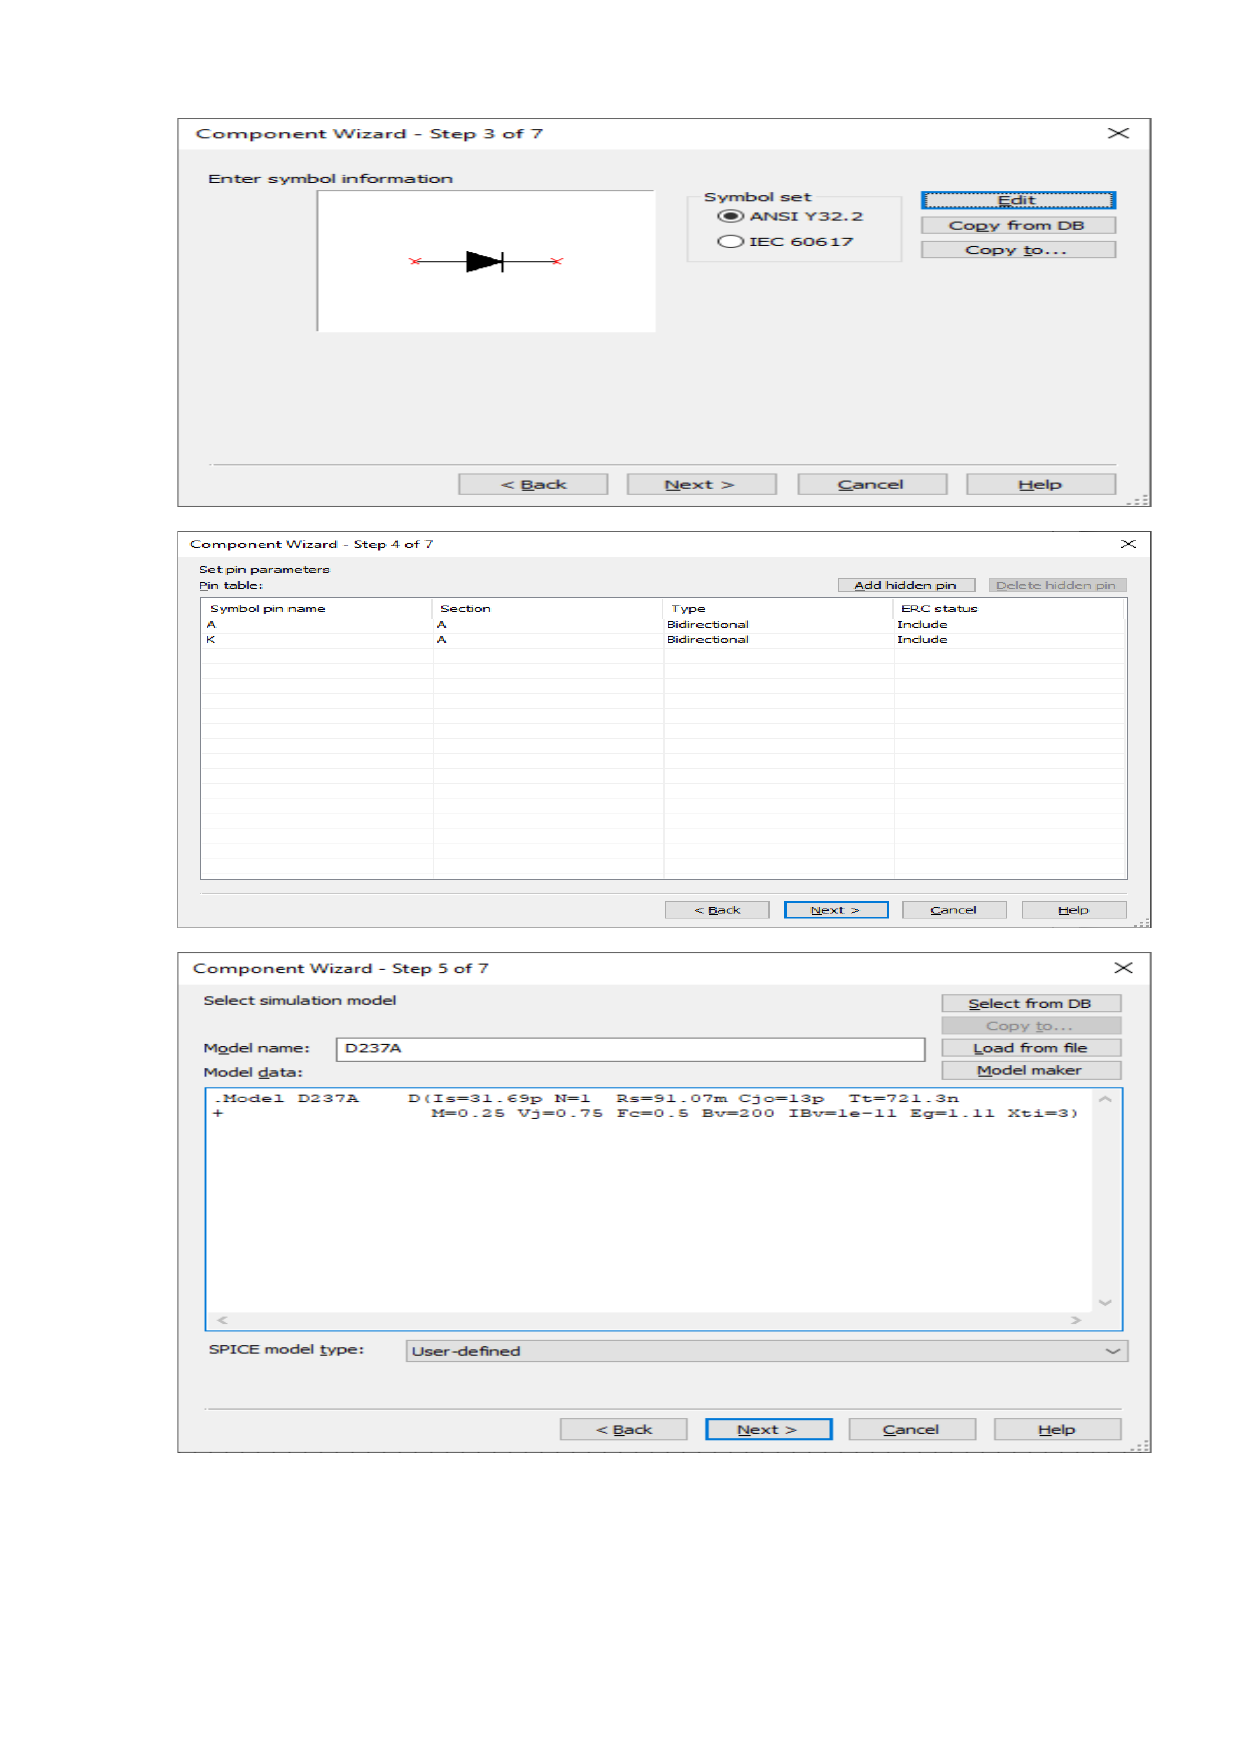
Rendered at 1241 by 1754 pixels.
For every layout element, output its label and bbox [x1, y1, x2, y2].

picture [177, 952, 1152, 1453]
picture [177, 531, 1152, 928]
picture [177, 118, 1152, 507]
